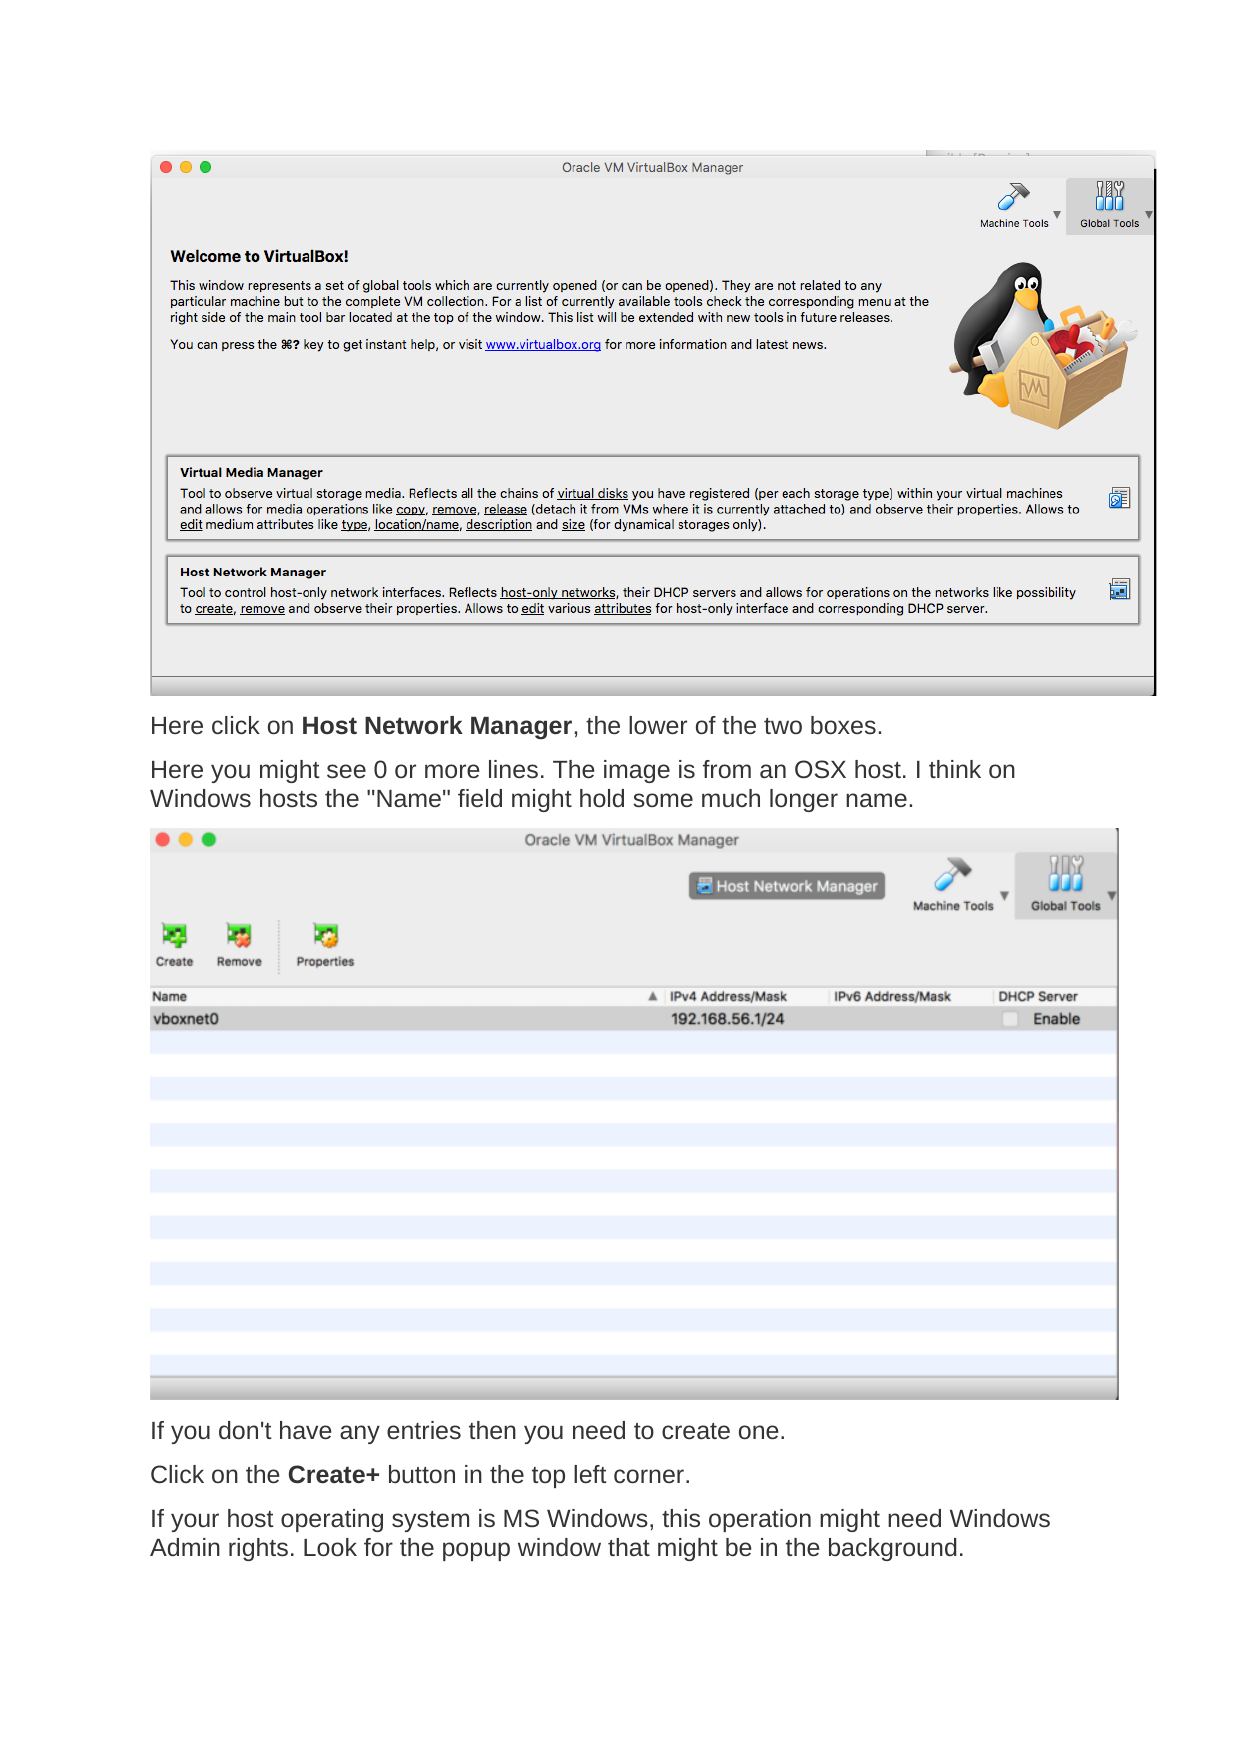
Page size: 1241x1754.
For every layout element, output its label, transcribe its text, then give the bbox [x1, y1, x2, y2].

text Here click on Host Network Manager, the lower of the two boxes. [150, 711, 1090, 740]
picture [150, 150, 1157, 696]
picture [150, 828, 1119, 1400]
text If you don't have any entries then you need to create one. [150, 1416, 1090, 1444]
text Click on the Create+ button in the top left corner. [150, 1460, 1090, 1489]
text If your host operating system is MS Windows, this operation might need Windows Admin rights. Look for the popup window that might be in the background. [150, 1504, 1090, 1562]
text Here you might see 0 or more lines. The image is from an OSX host. I think on Windows hosts the "Name" field might hold some much longer name. [150, 755, 1090, 813]
